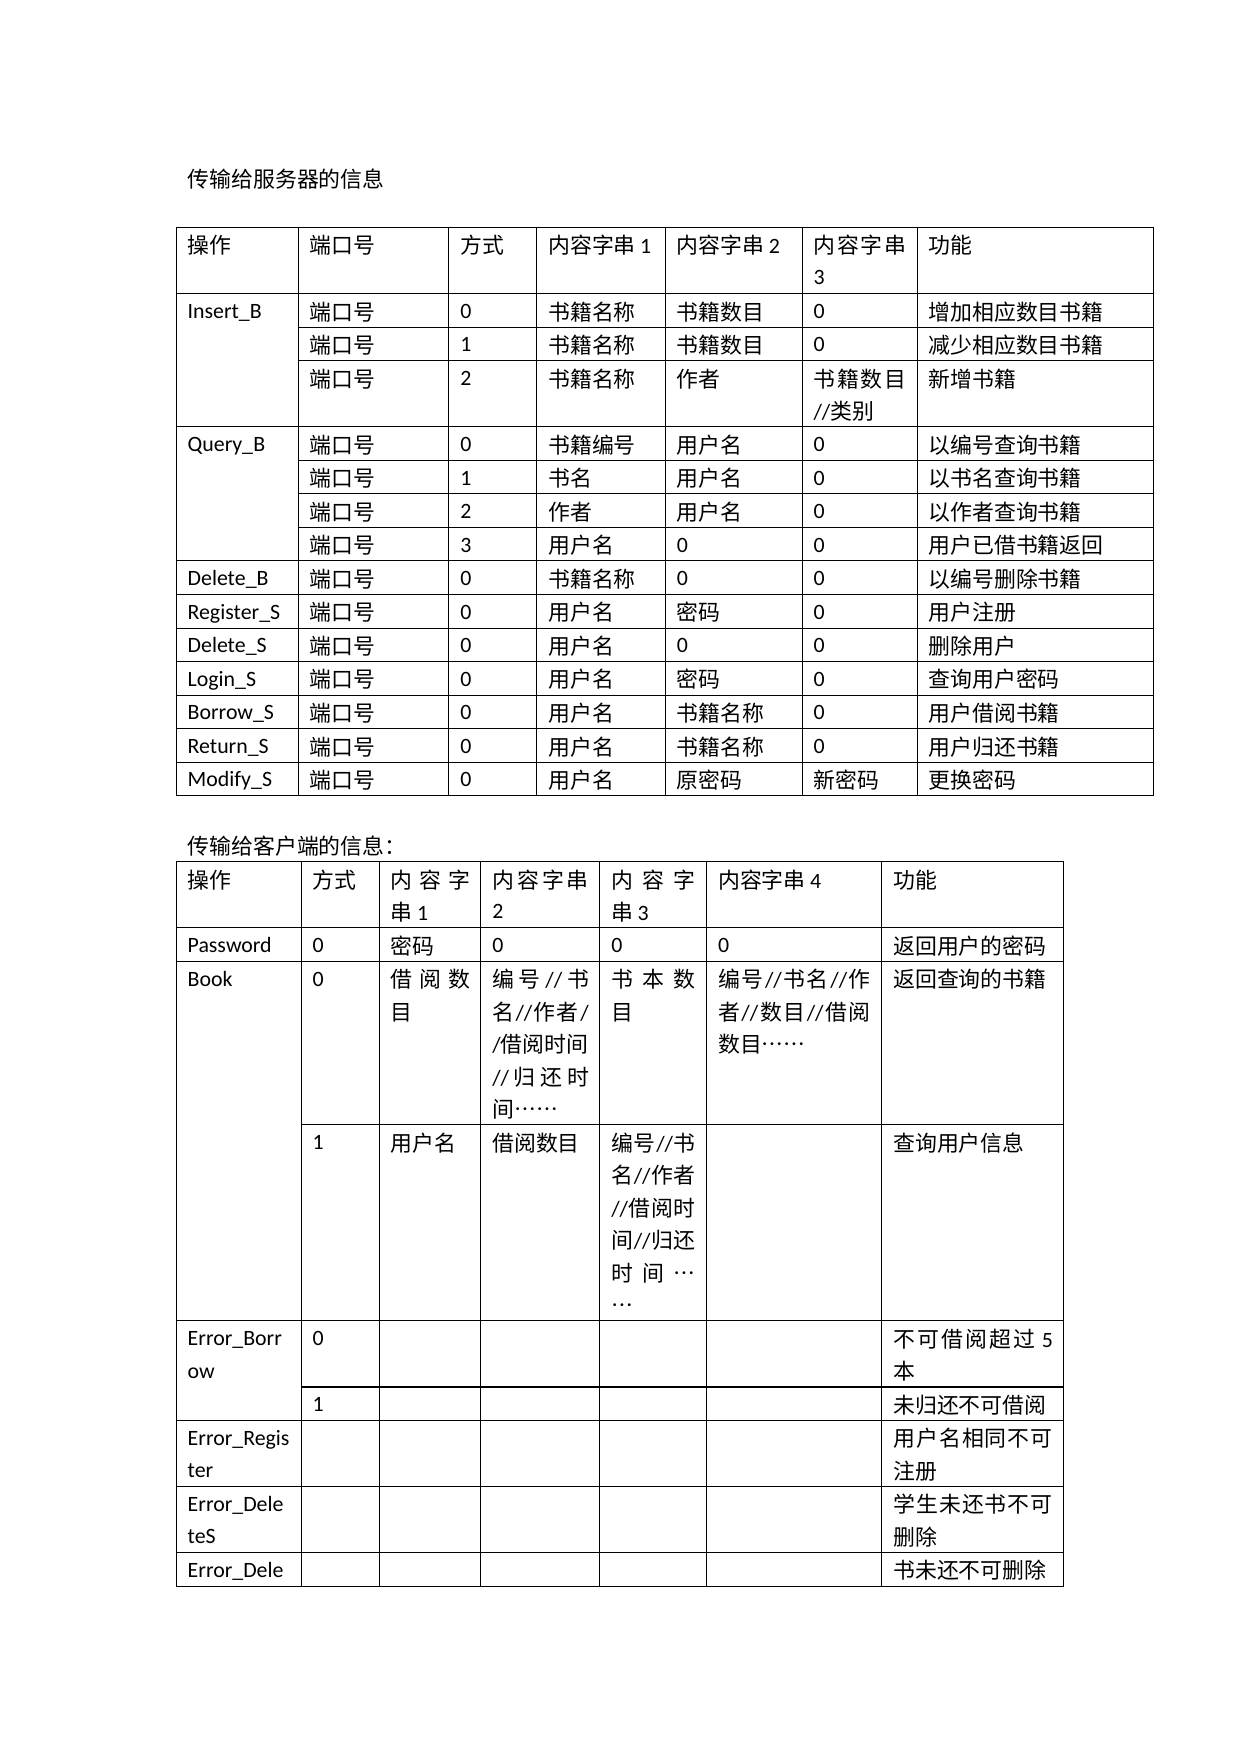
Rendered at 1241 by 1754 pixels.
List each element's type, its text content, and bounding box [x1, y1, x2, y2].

table_cell 端口号 [299, 696, 448, 728]
table_cell 0 [803, 561, 917, 594]
table_cell 0 [449, 629, 536, 661]
table_cell 用户归还书籍 [918, 729, 1153, 762]
table_cell 0 [803, 729, 917, 762]
table_cell 0 [803, 662, 917, 694]
table_cell 书籍数目//类别 [803, 361, 917, 426]
table_cell 查询用户信息 [882, 1125, 1063, 1320]
table_cell 0 [803, 696, 917, 728]
table_cell 0 [449, 729, 536, 762]
table_header 方式 [302, 862, 379, 927]
table_cell [380, 1388, 480, 1420]
table_cell 不可借阅超过5本 [882, 1321, 1063, 1386]
table_cell 0 [600, 928, 706, 961]
table_cell Query_B [177, 427, 298, 560]
table_cell 编号//书名//作者//借阅时间//归还时间…… [481, 962, 599, 1124]
table_header 内容字串2 [481, 862, 599, 927]
table_cell 以编号删除书籍 [918, 561, 1153, 594]
table_cell 0 [803, 494, 917, 527]
table_cell 0 [449, 662, 536, 694]
table_cell 0 [707, 928, 881, 961]
table_cell 0 [302, 1321, 379, 1386]
table_header 端口号 [299, 228, 448, 293]
table_cell 0 [449, 561, 536, 594]
table_cell [707, 1421, 881, 1486]
table_cell 2 [449, 494, 536, 527]
table_header 内容字串3 [803, 228, 917, 293]
table_cell 新密码 [803, 763, 917, 795]
table_cell 端口号 [299, 729, 448, 762]
table_cell 学生未还书不可删除 [882, 1487, 1063, 1552]
table_cell 书籍数目 [666, 328, 802, 360]
table_cell [302, 1487, 379, 1552]
table_header 功能 [882, 862, 1063, 927]
table_header 功能 [918, 228, 1153, 293]
table_cell [481, 1421, 599, 1486]
table_cell Register_S [177, 595, 298, 627]
table_header 内容字串4 [707, 862, 881, 927]
table_cell 用户名 [537, 595, 665, 627]
table_cell 返回用户的密码 [882, 928, 1063, 961]
table_cell 0 [803, 595, 917, 627]
table_cell 书籍编号 [537, 427, 665, 460]
table_cell [707, 1553, 881, 1586]
table_cell 1 [302, 1388, 379, 1420]
table_cell 0 [803, 461, 917, 493]
table_cell 增加相应数目书籍 [918, 294, 1153, 327]
table_cell 书籍名称 [666, 729, 802, 762]
table_cell [600, 1421, 706, 1486]
table_cell 用户借阅书籍 [918, 696, 1153, 728]
table_cell 返回查询的书籍 [882, 962, 1063, 1124]
table_cell Book [177, 962, 301, 1320]
table_header 操作 [177, 862, 301, 927]
table_cell [600, 1487, 706, 1552]
table_cell Error_Register [177, 1421, 301, 1486]
table_cell [707, 1487, 881, 1552]
table_cell 用户名 [537, 528, 665, 560]
table_cell [380, 1321, 480, 1386]
table_cell 用户名 [537, 729, 665, 762]
table_cell 1 [449, 461, 536, 493]
table_cell [600, 1321, 706, 1386]
table_cell Login_S [177, 662, 298, 694]
table_cell 用户名 [666, 461, 802, 493]
table_header 内容字串1 [537, 228, 665, 293]
table_cell 减少相应数目书籍 [918, 328, 1153, 360]
table_cell 书籍数目 [666, 294, 802, 327]
table_cell [481, 1321, 599, 1386]
table_cell 原密码 [666, 763, 802, 795]
table_cell 借阅数目 [380, 962, 480, 1124]
table_cell [380, 1553, 480, 1586]
table_cell Modify_S [177, 763, 298, 795]
table_cell Error_DeleteS [177, 1487, 301, 1552]
text 传输给客户端的信息： [187, 829, 1053, 861]
table_cell 端口号 [299, 461, 448, 493]
table_cell 用户名 [666, 427, 802, 460]
table_cell Error_DeleteB [177, 1553, 301, 1586]
table_cell 书籍名称 [537, 328, 665, 360]
table_cell Return_S [177, 729, 298, 762]
table_cell 1 [302, 1125, 379, 1320]
table_cell 2 [449, 361, 536, 426]
table_cell [302, 1553, 379, 1586]
table_cell 0 [666, 528, 802, 560]
table_cell 用户名 [380, 1125, 480, 1320]
table_cell 0 [449, 696, 536, 728]
text 传输给服务器的信息 [187, 162, 1053, 194]
table_cell 端口号 [299, 294, 448, 327]
table_cell 端口号 [299, 662, 448, 694]
table_cell [380, 1487, 480, 1552]
table_cell 以书名查询书籍 [918, 461, 1153, 493]
table_cell 书籍名称 [537, 361, 665, 426]
table_cell [481, 1553, 599, 1586]
table_cell [707, 1321, 881, 1386]
table_cell 0 [449, 427, 536, 460]
table_cell 以编号查询书籍 [918, 427, 1153, 460]
table_cell 0 [803, 427, 917, 460]
table_cell 0 [803, 528, 917, 560]
table_cell [707, 1388, 881, 1420]
table_cell [302, 1421, 379, 1486]
table_cell 3 [449, 528, 536, 560]
table_cell 端口号 [299, 629, 448, 661]
table_cell 端口号 [299, 361, 448, 426]
table_cell 密码 [666, 662, 802, 694]
table_header 操作 [177, 228, 298, 293]
table_cell 0 [803, 294, 917, 327]
table_cell [600, 1388, 706, 1420]
table_cell 1 [449, 328, 536, 360]
table_cell 0 [481, 928, 599, 961]
table_cell 0 [803, 328, 917, 360]
table_cell 编号//书名//作者//数目//借阅数目…… [707, 962, 881, 1124]
table_cell [600, 1553, 706, 1586]
table_cell 书未还不可删除 [882, 1553, 1063, 1586]
table_cell 0 [449, 763, 536, 795]
table_cell 书名 [537, 461, 665, 493]
table_cell [481, 1388, 599, 1420]
table_cell Delete_B [177, 561, 298, 594]
table_cell 端口号 [299, 528, 448, 560]
table_cell 书本数目 [600, 962, 706, 1124]
table_cell 用户注册 [918, 595, 1153, 627]
table_cell 端口号 [299, 328, 448, 360]
table_cell 编号//书名//作者//借阅时间//归还时间…… [600, 1125, 706, 1320]
table_cell [380, 1421, 480, 1486]
table_cell 未归还不可借阅 [882, 1388, 1063, 1420]
table_cell 作者 [537, 494, 665, 527]
table_cell 端口号 [299, 595, 448, 627]
table_cell 借阅数目 [481, 1125, 599, 1320]
table_cell 0 [666, 561, 802, 594]
table_cell Insert_B [177, 294, 298, 426]
table_cell 0 [803, 629, 917, 661]
table_cell 以作者查询书籍 [918, 494, 1153, 527]
table_cell 用户名 [537, 662, 665, 694]
table_header 内容字串1 [380, 862, 480, 927]
table_cell [707, 1125, 881, 1320]
table_cell 用户名 [666, 494, 802, 527]
table_cell 删除用户 [918, 629, 1153, 661]
table_cell 0 [302, 962, 379, 1124]
table_cell 0 [449, 595, 536, 627]
table_cell 书籍名称 [666, 696, 802, 728]
table_cell 密码 [666, 595, 802, 627]
table_cell Borrow_S [177, 696, 298, 728]
table_header 方式 [449, 228, 536, 293]
table_cell 0 [666, 629, 802, 661]
table_cell 密码 [380, 928, 480, 961]
table_cell 端口号 [299, 427, 448, 460]
table_cell 查询用户密码 [918, 662, 1153, 694]
table_header 内容字串2 [666, 228, 802, 293]
table_cell 新增书籍 [918, 361, 1153, 426]
table_cell 书籍名称 [537, 561, 665, 594]
table_cell 0 [449, 294, 536, 327]
table_cell 更换密码 [918, 763, 1153, 795]
table_cell 用户名 [537, 696, 665, 728]
table_cell [481, 1487, 599, 1552]
table_cell Delete_S [177, 629, 298, 661]
table_cell 书籍名称 [537, 294, 665, 327]
table_cell Error_Borrow [177, 1321, 301, 1420]
table_cell 0 [302, 928, 379, 961]
table_cell 端口号 [299, 561, 448, 594]
table_cell 端口号 [299, 494, 448, 527]
table_cell Password [177, 928, 301, 961]
table_cell 端口号 [299, 763, 448, 795]
table_header 内容字串3 [600, 862, 706, 927]
table_cell 用户名相同不可注册 [882, 1421, 1063, 1486]
table_cell 作者 [666, 361, 802, 426]
table_cell 用户已借书籍返回 [918, 528, 1153, 560]
table_cell 用户名 [537, 629, 665, 661]
table_cell 用户名 [537, 763, 665, 795]
